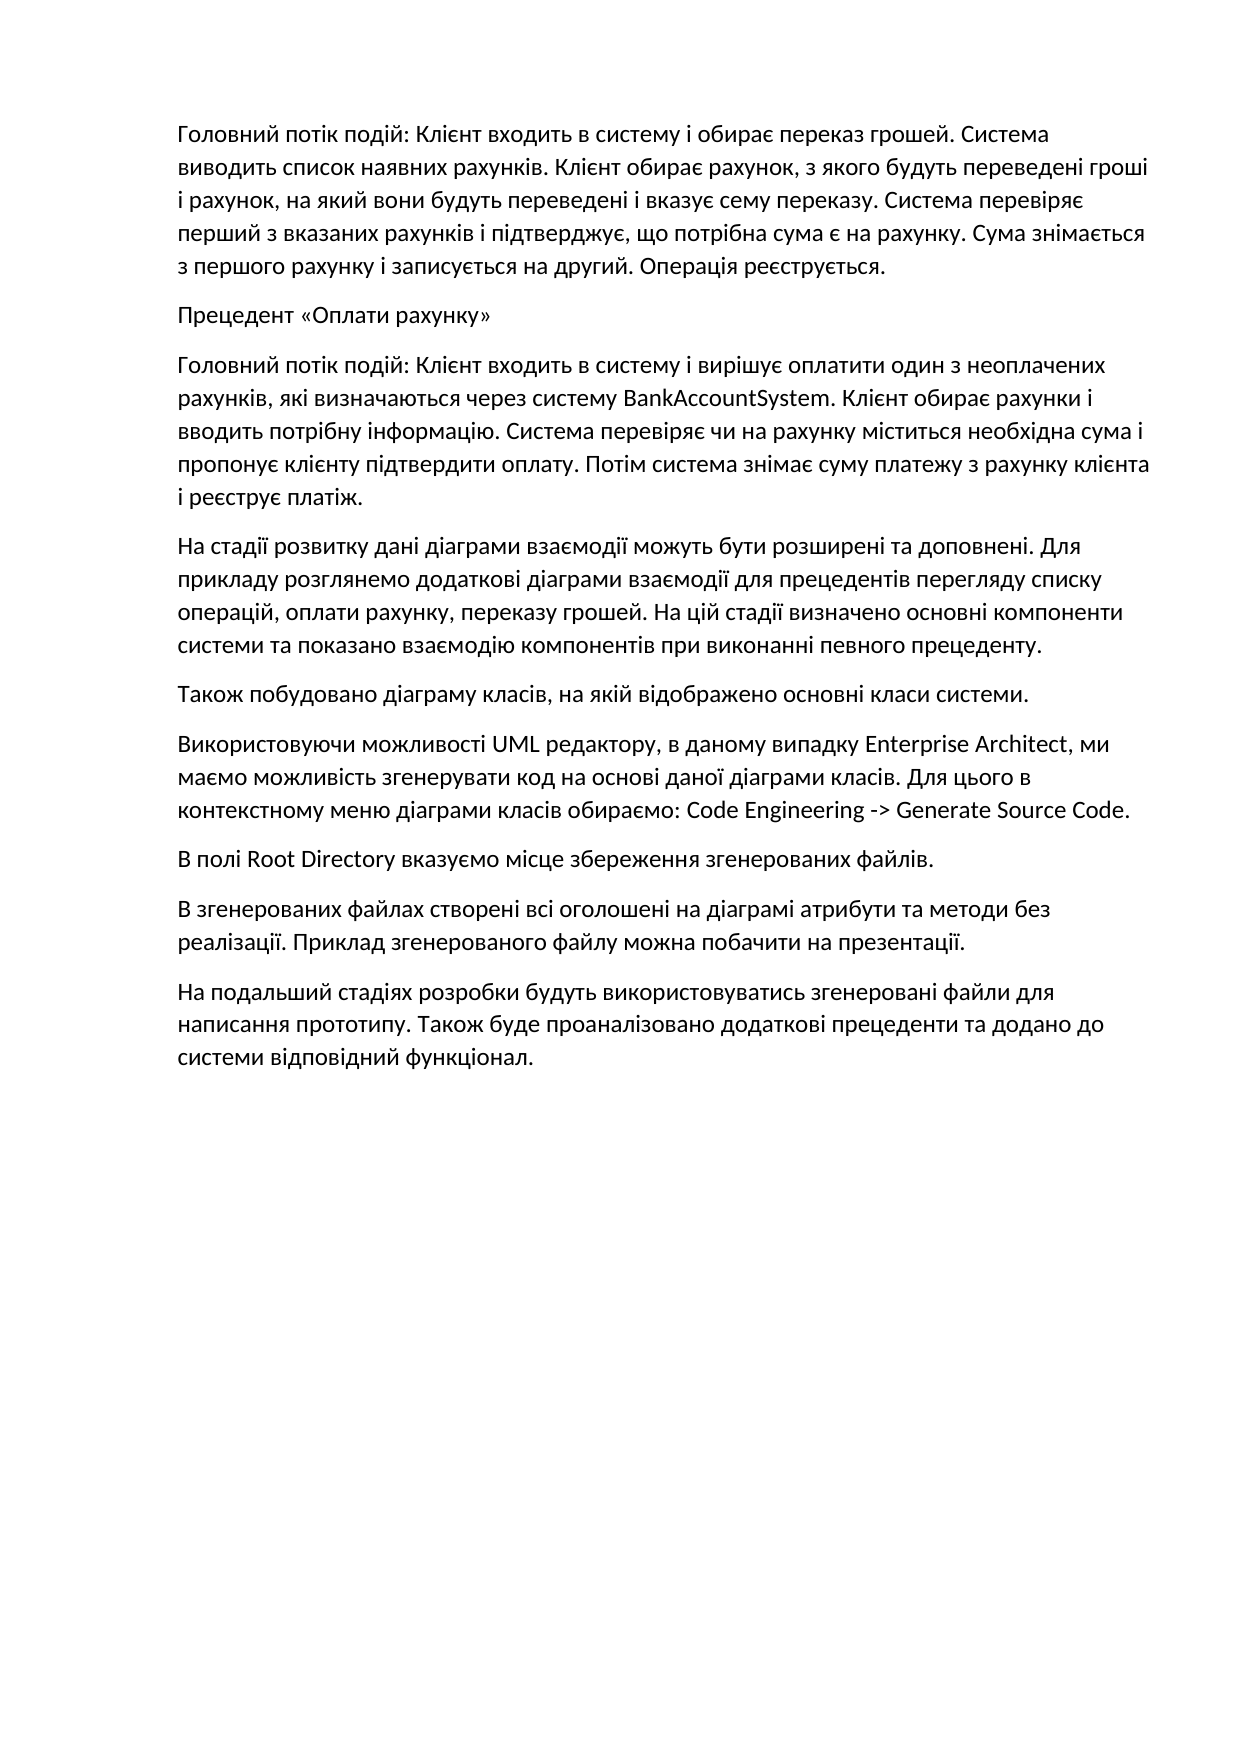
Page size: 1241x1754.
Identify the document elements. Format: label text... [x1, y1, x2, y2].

text В згенерованих файлах створені всі оголошені на діаграмі атрибути та методи без реалізації. Приклад згенерованого файлу можна побачити на презентації. [177, 893, 1152, 957]
text Головний потік подій: Клієнт входить в систему і обирає переказ грошей. Система виводить список наявних рахунків. Клієнт обирає рахунок, з якого будуть переведені гроші і рахунок, на який вони будуть переведені і вказує сему переказу. Система перевіряє перший з вказаних рахунків і підтверджує, що потрібна сума є на рахунку. Сума знімається з першого рахунку і записується на другий. Операція реєструється. [177, 118, 1152, 280]
text Головний потік подій: Клієнт входить в систему і вирішує оплатити один з неоплачених рахунків, які визначаються через систему BankAccountSystem. Клієнт обирає рахунки і вводить потрібну інформацію. Система перевіряє чи на рахунку міститься необхідна сума і пропонує клієнту підтвердити оплату. Потім система знімає суму платежу з рахунку клієнта і реєструє платіж. [177, 349, 1152, 511]
text Також побудовано діаграму класів, на якій відображено основні класи системи. [177, 678, 1152, 709]
text На подальший стадіях розробки будуть використовуватись згенеровані файли для написання прототипу. Також буде проаналізовано додаткові прецеденти та додано до системи відповідний функціонал. [177, 976, 1152, 1072]
text Прецедент «Оплати рахунку» [177, 299, 1152, 330]
text На стадії розвитку дані діаграми взаємодії можуть бути розширені та доповнені. Для прикладу розглянемо додаткові діаграми взаємодії для прецедентів перегляду списку операцій, оплати рахунку, переказу грошей. На цій стадії визначено основні компоненти системи та показано взаємодію компонентів при виконанні певного прецеденту. [177, 530, 1152, 659]
text В полі Root Directory вказуємо місце збереження згенерованих файлів. [177, 843, 1152, 874]
text Використовуючи можливості UML редактору, в даному випадку Enterprise Architect, ми маємо можливість згенерувати код на основі даної діаграми класів. Для цього в контекстному меню діаграми класів обираємо: Code Engineering -> Generate Source Code. [177, 728, 1152, 824]
